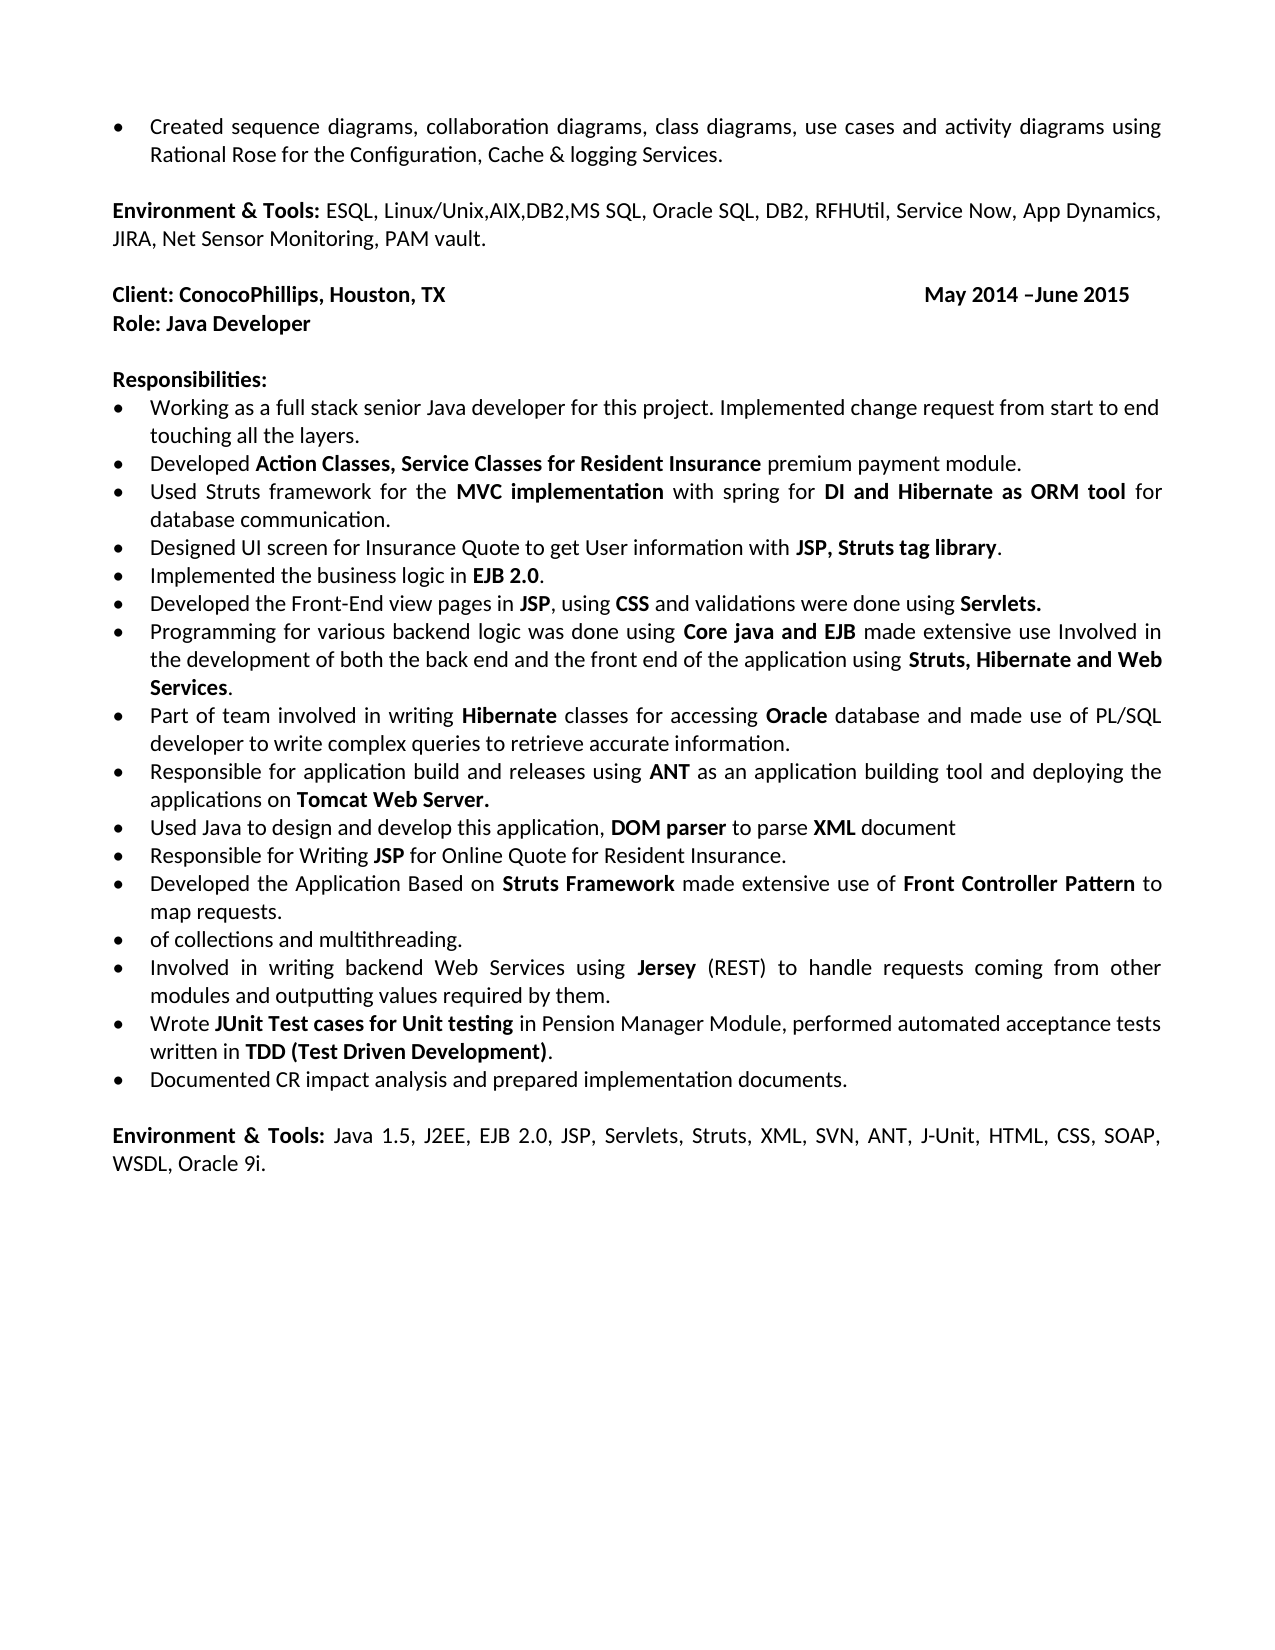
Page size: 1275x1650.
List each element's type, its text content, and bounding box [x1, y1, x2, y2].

list Documented CR impact analysis and prepared implementation documents. [112, 1065, 1162, 1093]
list Working as a full stack senior Java developer for this project. Implemented change request from start to end touching all the layers. [112, 393, 1162, 449]
list Responsible for application build and releases using ANT as an application building tool and deploying the applications on Tomcat Web Server. [112, 757, 1162, 813]
text Responsibilities: [112, 365, 1172, 393]
text Environment & Tools: Java 1.5, J2EE, EJB 2.0, JSP, Servlets, Struts, XML, SVN, ANT, J-Unit, HTML, CSS, SOAP, WSDL, Oracle 9i. [112, 1121, 1162, 1177]
list Responsible for Writing JSP for Online Quote for Resident Insurance. [112, 841, 1162, 869]
list Used Java to design and develop this application, DOM parser to parse XML document [112, 813, 1162, 841]
text Role: Java Developer [112, 309, 1162, 337]
list Developed Action Classes, Service Classes for Resident Insurance premium payment module. [112, 449, 1162, 477]
list of collections and multithreading. [112, 925, 1162, 953]
list Implemented the business logic in EJB 2.0. [112, 561, 1162, 589]
list Involved in writing backend Web Services using Jersey (REST) to handle requests coming from other modules and outputting values required by them. [112, 953, 1162, 1009]
list Created sequence diagrams, collaboration diagrams, class diagrams, use cases and activity diagrams using Rational Rose for the Configuration, Cache & logging Services. [112, 112, 1162, 168]
list Used Struts framework for the MVC implementation with spring for DI and Hibernate as ORM tool for database communication. [112, 477, 1162, 533]
list Developed the Application Based on Struts Framework made extensive use of Front Controller Pattern to map requests. [112, 869, 1162, 925]
list Programming for various backend logic was done using Core java and EJB made extensive use Involved in the development of both the back end and the front end of the application using Struts, Hibernate and Web Services. [112, 617, 1162, 701]
list Designed UI screen for Insurance Quote to get User information with JSP, Struts tag library. [112, 533, 1162, 561]
list Developed the Front-End view pages in JSP, using CSS and validations were done using Servlets. [112, 589, 1162, 617]
list Part of team involved in writing Hibernate classes for accessing Oracle database and made use of PL/SQL developer to write complex queries to retrieve accurate information. [112, 701, 1162, 757]
text Client: ConocoPhillips, Houston, TX May 2014 –June 2015 [112, 281, 1162, 309]
text Environment & Tools: ESQL, Linux/Unix,AIX,DB2,MS SQL, Oracle SQL, DB2, RFHUtil, Service Now, App Dynamics, JIRA, Net Sensor Monitoring, PAM vault. [112, 197, 1162, 253]
list Wrote JUnit Test cases for Unit testing in Pension Manager Module, performed automated acceptance tests written in TDD (Test Driven Development). [112, 1009, 1162, 1065]
